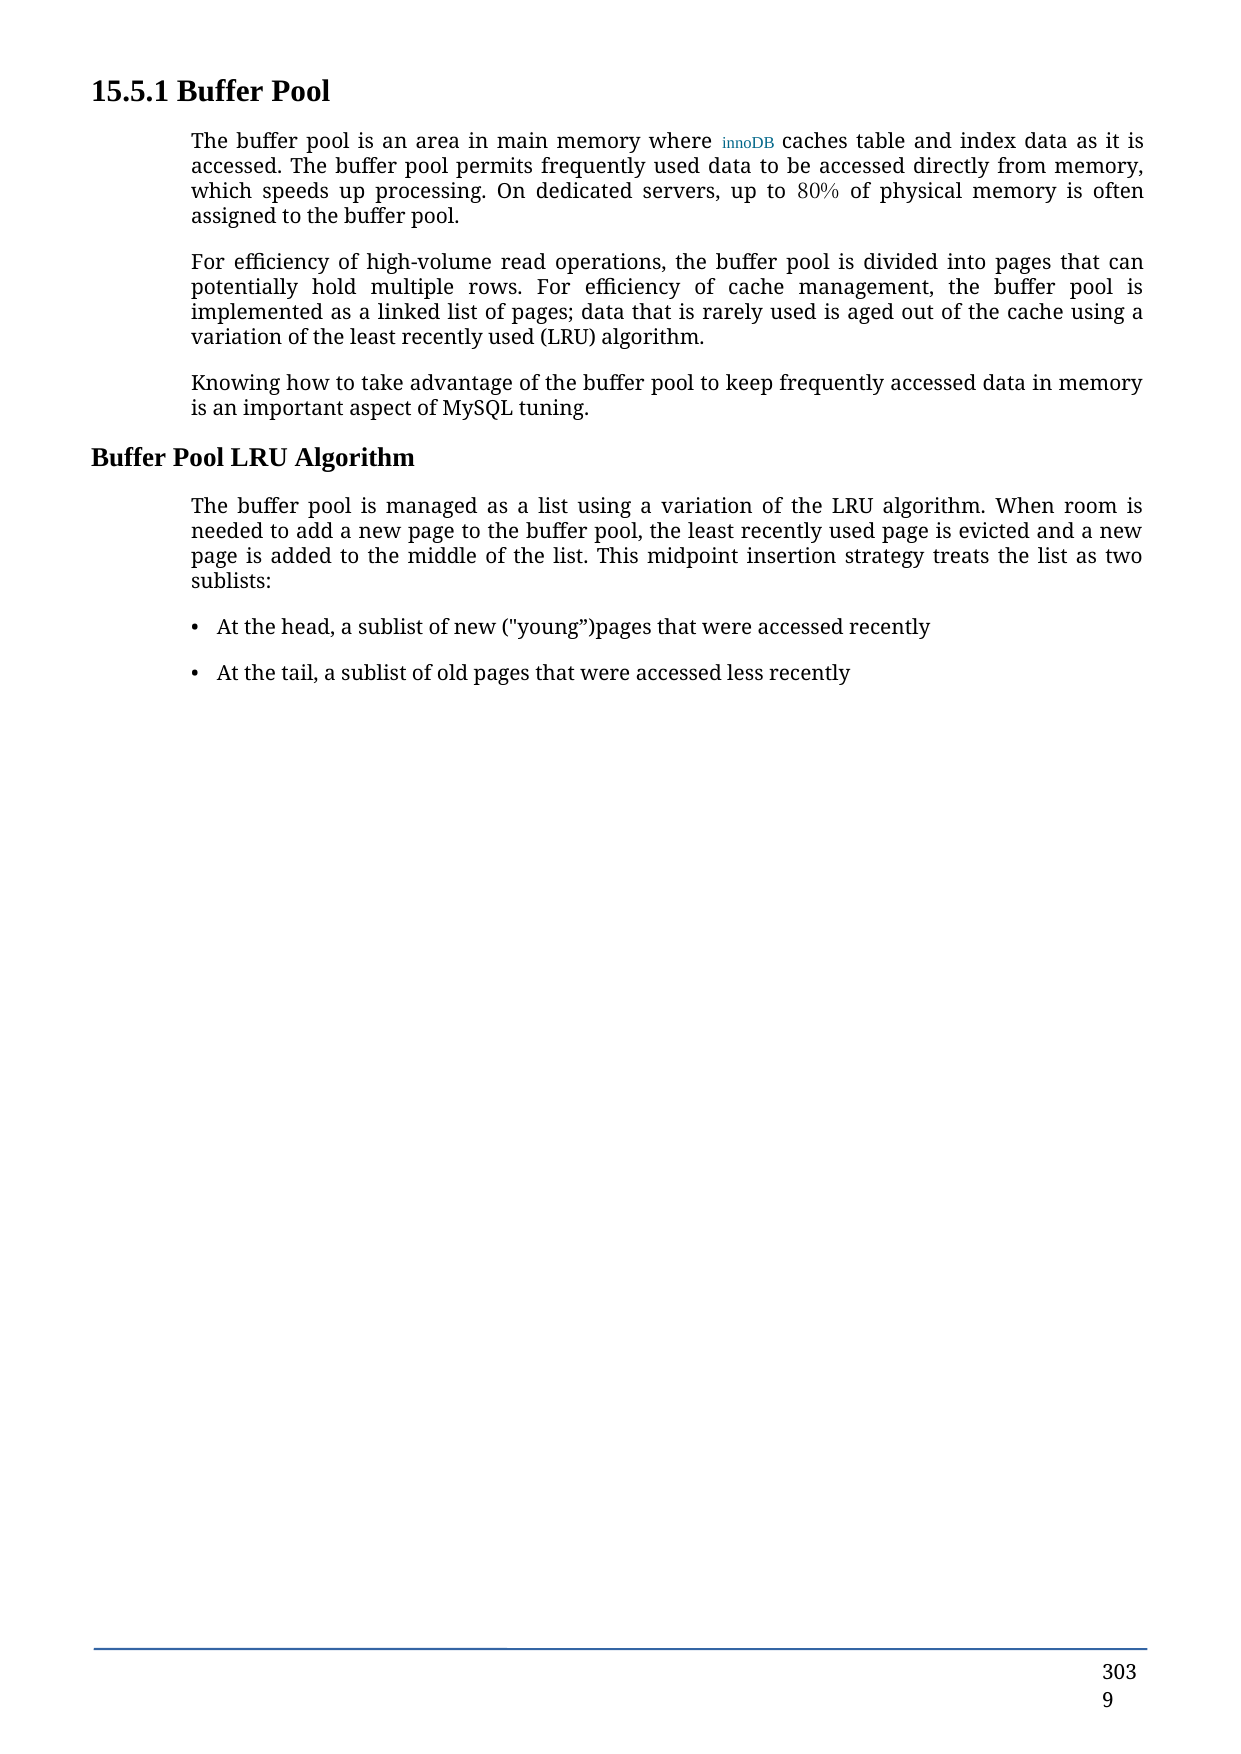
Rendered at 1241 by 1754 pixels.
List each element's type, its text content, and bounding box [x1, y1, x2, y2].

picture [735, 140, 741, 148]
list At the head, a sublist of new ("young”)pages that were accessed recently [191, 614, 1145, 639]
subtitle 15.5.1 Buffer Pool [91, 72, 1145, 108]
text Knowing how to take advantage of the buffer pool to keep frequently accessed data in memory is an important aspect of MySQL tuning. [191, 371, 1145, 421]
text The buffer pool is an area in main memory where innoDB caches table and index data as it is accessed. The buffer pool permits frequently used data to be accessed directly from memory, which speeds up processing. On dedicated servers, up to 80% of physical memory is often assigned to the buffer pool. [191, 129, 1145, 229]
text Buffer Pool LRU Algorithm [91, 441, 1145, 472]
list At the tail, a sublist of old pages that were accessed less recently [191, 660, 1145, 685]
text For efficiency of high-volume read operations, the buffer pool is divided into pages that can potentially hold multiple rows. For efficiency of cache management, the buffer pool is implemented as a linked list of pages; data that is rarely used is aged out of the cache using a variation of the least recently used (LRU) algorithm. [191, 250, 1145, 350]
picture [751, 137, 759, 146]
text The buffer pool is managed as a list using a variation of the LRU algorithm. When room is needed to add a new page to the buffer pool, the least recently used page is evicted and a new page is added to the middle of the list. This midpoint insertion strategy treats the list as two sublists: [191, 493, 1145, 593]
